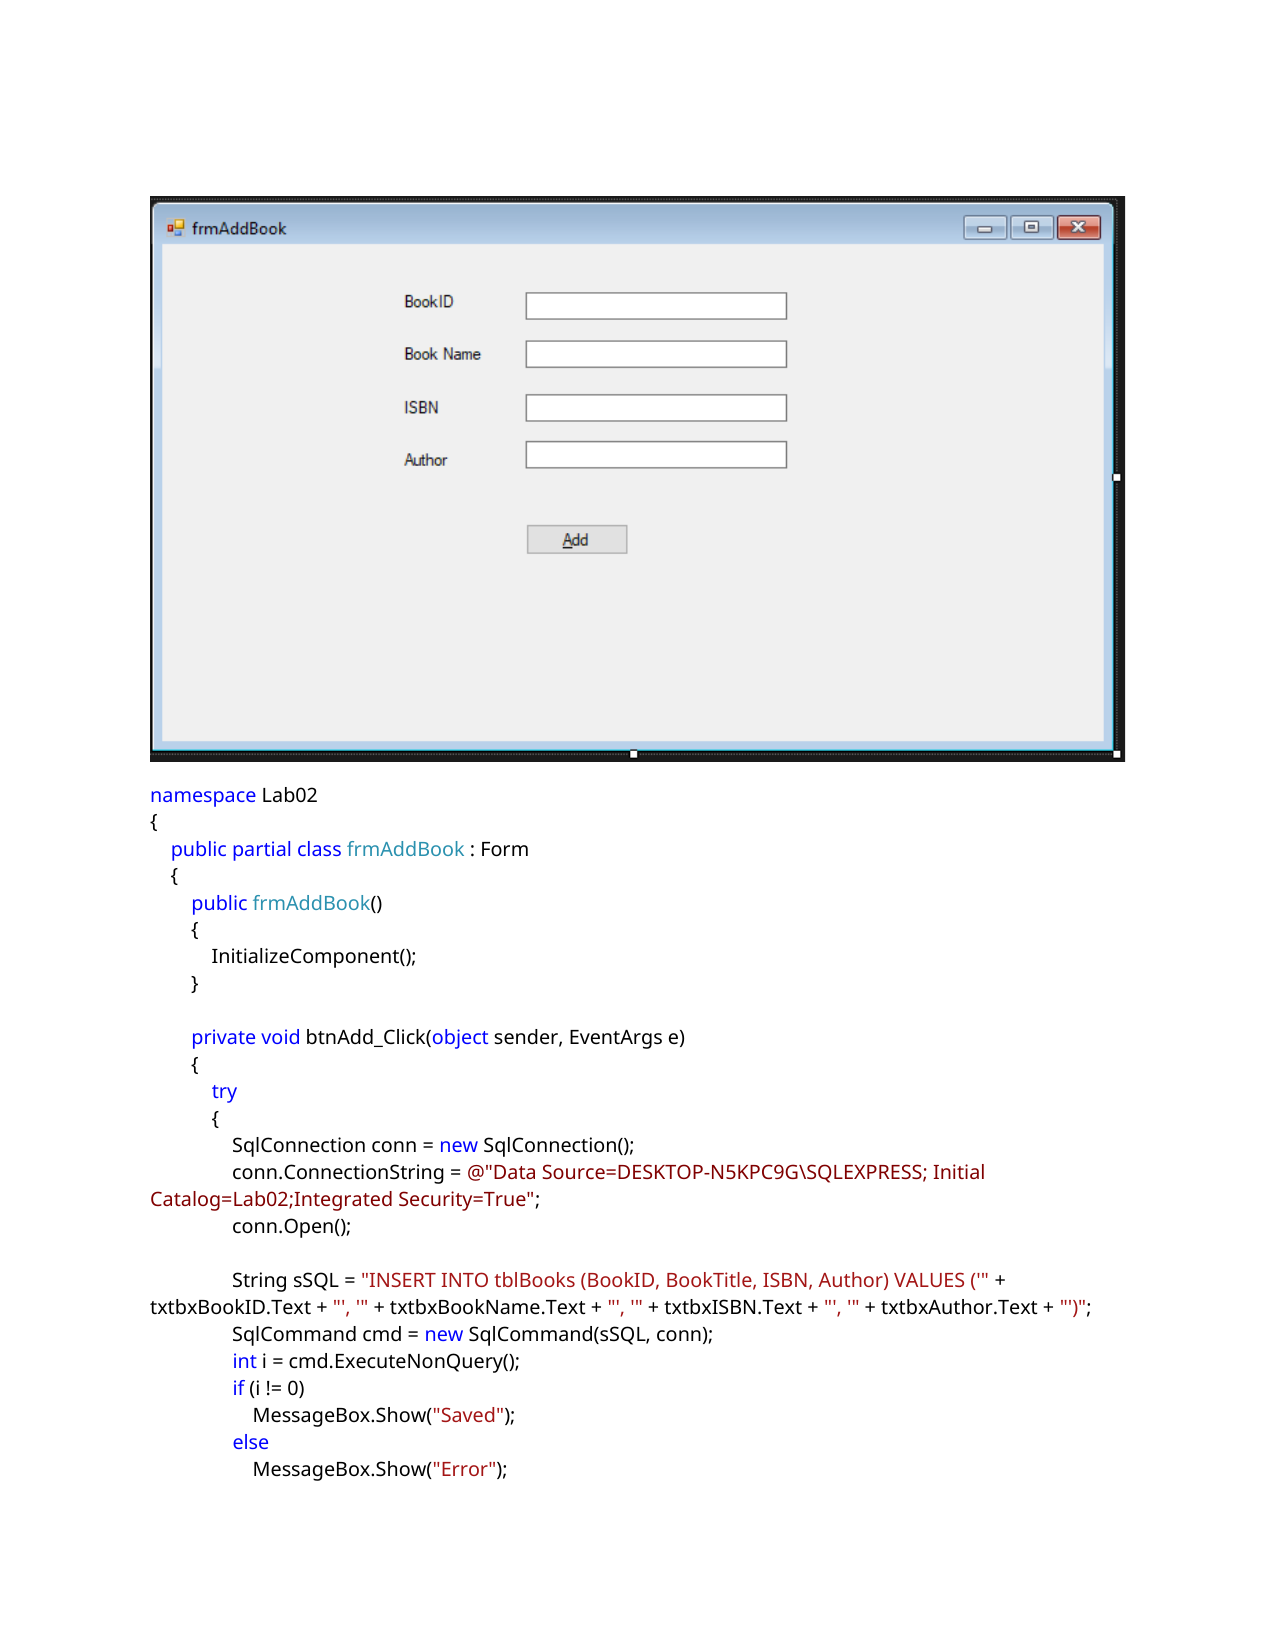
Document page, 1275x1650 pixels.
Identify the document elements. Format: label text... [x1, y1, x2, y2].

text public partial class frmAddBook : Form [150, 835, 1125, 862]
picture [150, 196, 1125, 762]
text InitializeComponent(); [150, 943, 1125, 970]
text { [150, 1051, 1125, 1078]
text } [150, 970, 1125, 997]
text int i = cmd.ExecuteNonQuery(); [150, 1347, 1125, 1374]
text { [150, 862, 1125, 889]
text namespace Lab02 [150, 781, 1125, 808]
text try [150, 1078, 1125, 1104]
text { [150, 1104, 1125, 1132]
text else [150, 1428, 1125, 1455]
text MessageBox.Show("Saved"); [150, 1401, 1125, 1428]
text conn.ConnectionString = @"Data Source=DESKTOP-N5KPC9G\SQLEXPRESS; Initial Catalog=Lab02;Integrated Security=True"; [150, 1158, 1125, 1212]
text String sSQL = "INSERT INTO tblBooks (BookID, BookTitle, ISBN, Author) VALUES ('" + txtbxBookID.Text + "', '" + txtbxBookName.Text + "', '" + txtbxISBN.Text + "', '" + txtbxAuthor.Text + "')"; [150, 1266, 1125, 1320]
text conn.Open(); [150, 1212, 1125, 1239]
text MessageBox.Show("Error"); [150, 1455, 1125, 1482]
text private void btnAdd_Click(object sender, EventArgs e) [150, 1024, 1125, 1051]
text SqlConnection conn = new SqlConnection(); [150, 1132, 1125, 1158]
text public frmAddBook() [150, 889, 1125, 916]
text if (i != 0) [150, 1374, 1125, 1401]
text { [150, 916, 1125, 943]
text SqlCommand cmd = new SqlCommand(sSQL, conn); [150, 1320, 1125, 1347]
text { [150, 808, 1125, 835]
